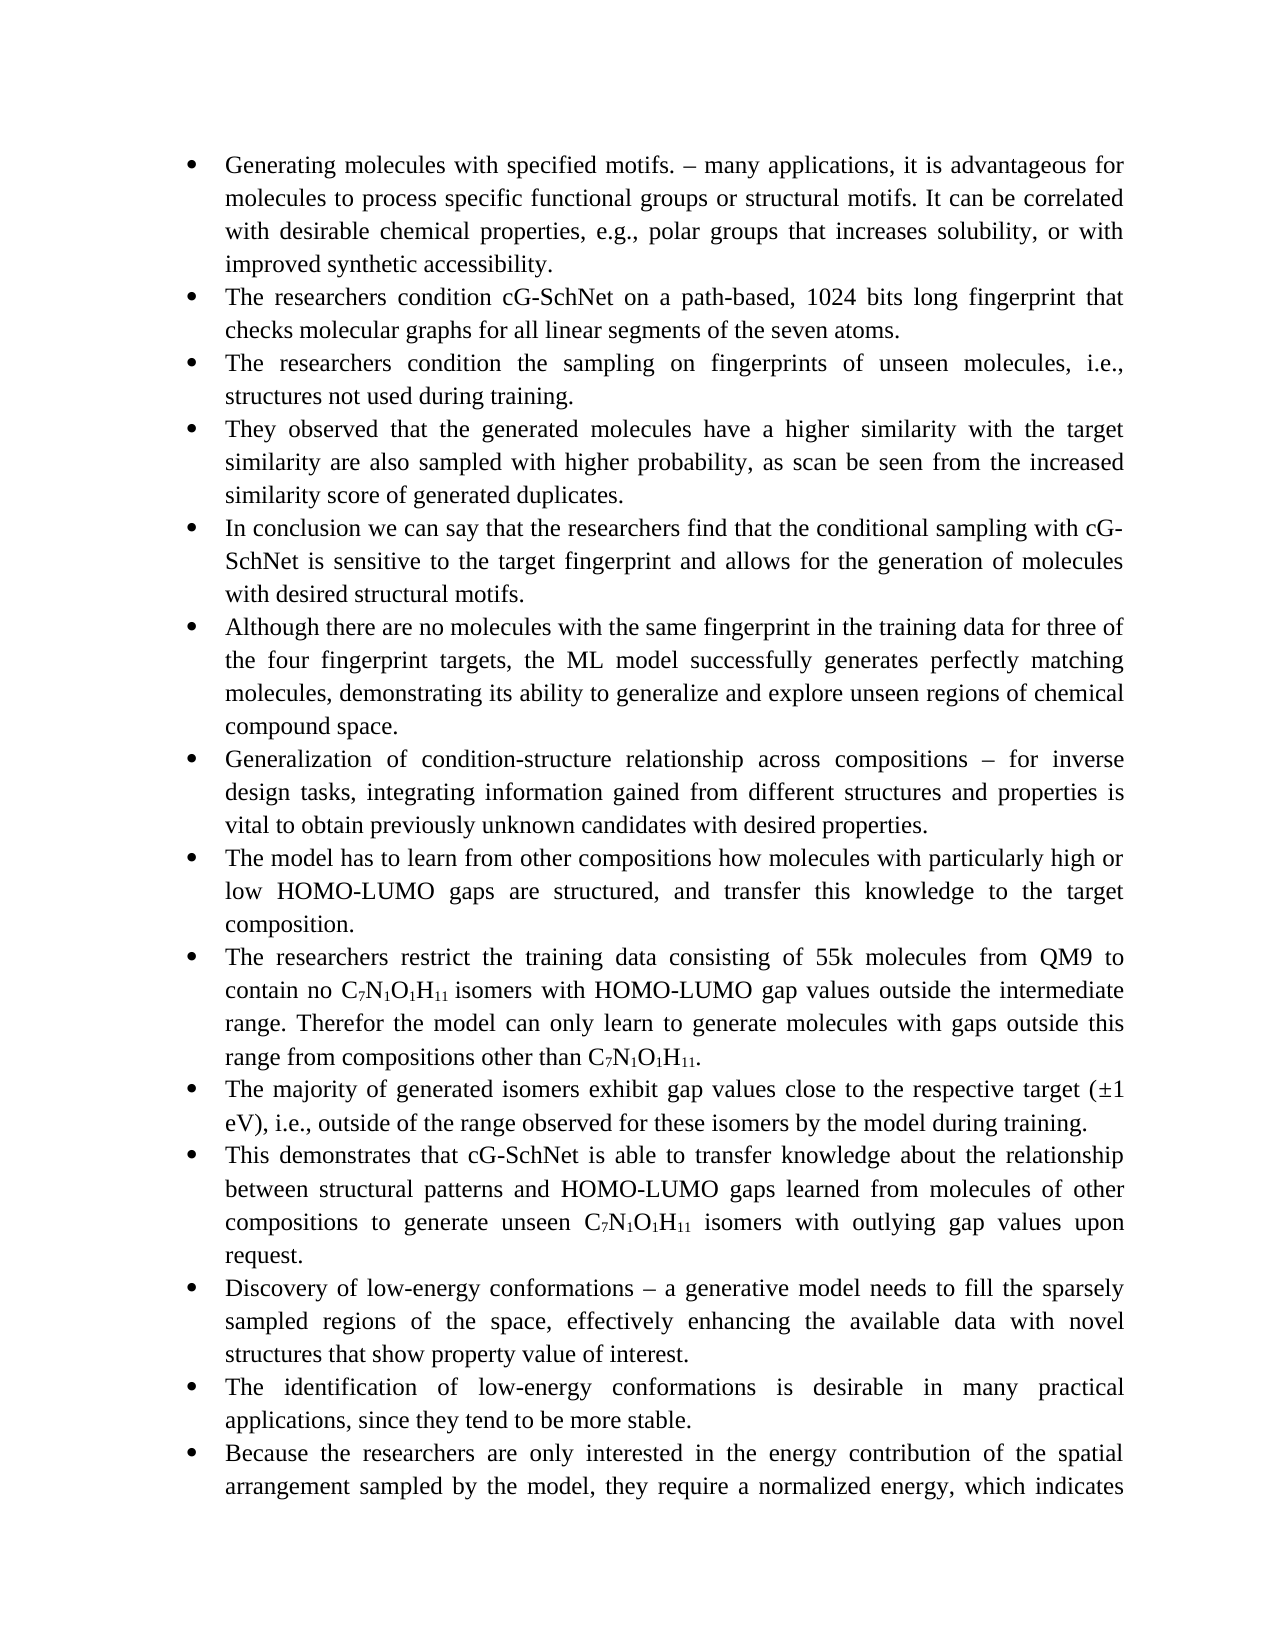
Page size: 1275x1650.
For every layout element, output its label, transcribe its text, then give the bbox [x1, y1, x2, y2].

list Generalization of condition-structure relationship across compositions – for inverse design tasks, integrating information gained from different structures and properties is vital to obtain previously unknown candidates with desired properties. [187, 744, 1125, 839]
list The identification of low-energy conformations is desirable in many practical applications, since they tend to be more stable. [187, 1372, 1125, 1433]
list Discovery of low-energy conformations – a generative model needs to fill the sparsely sampled regions of the space, effectively enhancing the available data with novel structures that show property value of interest. [187, 1273, 1125, 1367]
list Although there are no molecules with the same fingerprint in the training data for three of the four fingerprint targets, the ML model successfully generates perfectly matching molecules, demonstrating its ability to generalize and explore unseen regions of chemical compound space. [187, 612, 1125, 740]
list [187, 1438, 1125, 1499]
list The researchers restrict the training data consisting of 55k molecules from QM9 to contain no C7N1O1H11 isomers with HOMO-LUMO gap values outside the intermediate range. Therefor the model can only learn to generate molecules with gaps outside this range from compositions other than C7N1O1H11. [187, 942, 1125, 1070]
list This demonstrates that cG-SchNet is able to transfer knowledge about the relationship between structural patterns and HOMO-LUMO gaps learned from molecules of other compositions to generate unseen C7N1O1H11 isomers with outlying gap values upon request. [187, 1141, 1125, 1268]
list The researchers condition the sampling on fingerprints of unseen molecules, i.e., structures not used during training. [187, 348, 1125, 410]
list Generating molecules with specified motifs. – many applications, it is advantageous for molecules to process specific functional groups or structural motifs. It can be correlated with desirable chemical properties, e.g., polar groups that increases solubility, or with improved synthetic accessibility. [187, 150, 1125, 278]
list The majority of generated isomers exhibit gap values close to the respective target (1 eV), i.e., outside of the range observed for these isomers by the model during training. [187, 1074, 1125, 1136]
list The model has to learn from other compositions how molecules with particularly high or low HOMO-LUMO gaps are structured, and transfer this knowledge to the target composition. [187, 843, 1125, 938]
list In conclusion we can say that the researchers find that the conditional sampling with cG-SchNet is sensitive to the target fingerprint and allows for the generation of molecules with desired structural motifs. [187, 513, 1125, 608]
list They observed that the generated molecules have a higher similarity with the target similarity are also sampled with higher probability, as scan be seen from the increased similarity score of generated duplicates. [187, 414, 1125, 509]
list The researchers condition cG-SchNet on a path-based, 1024 bits long fingerprint that checks molecular graphs for all linear segments of the seven atoms. [187, 282, 1125, 344]
